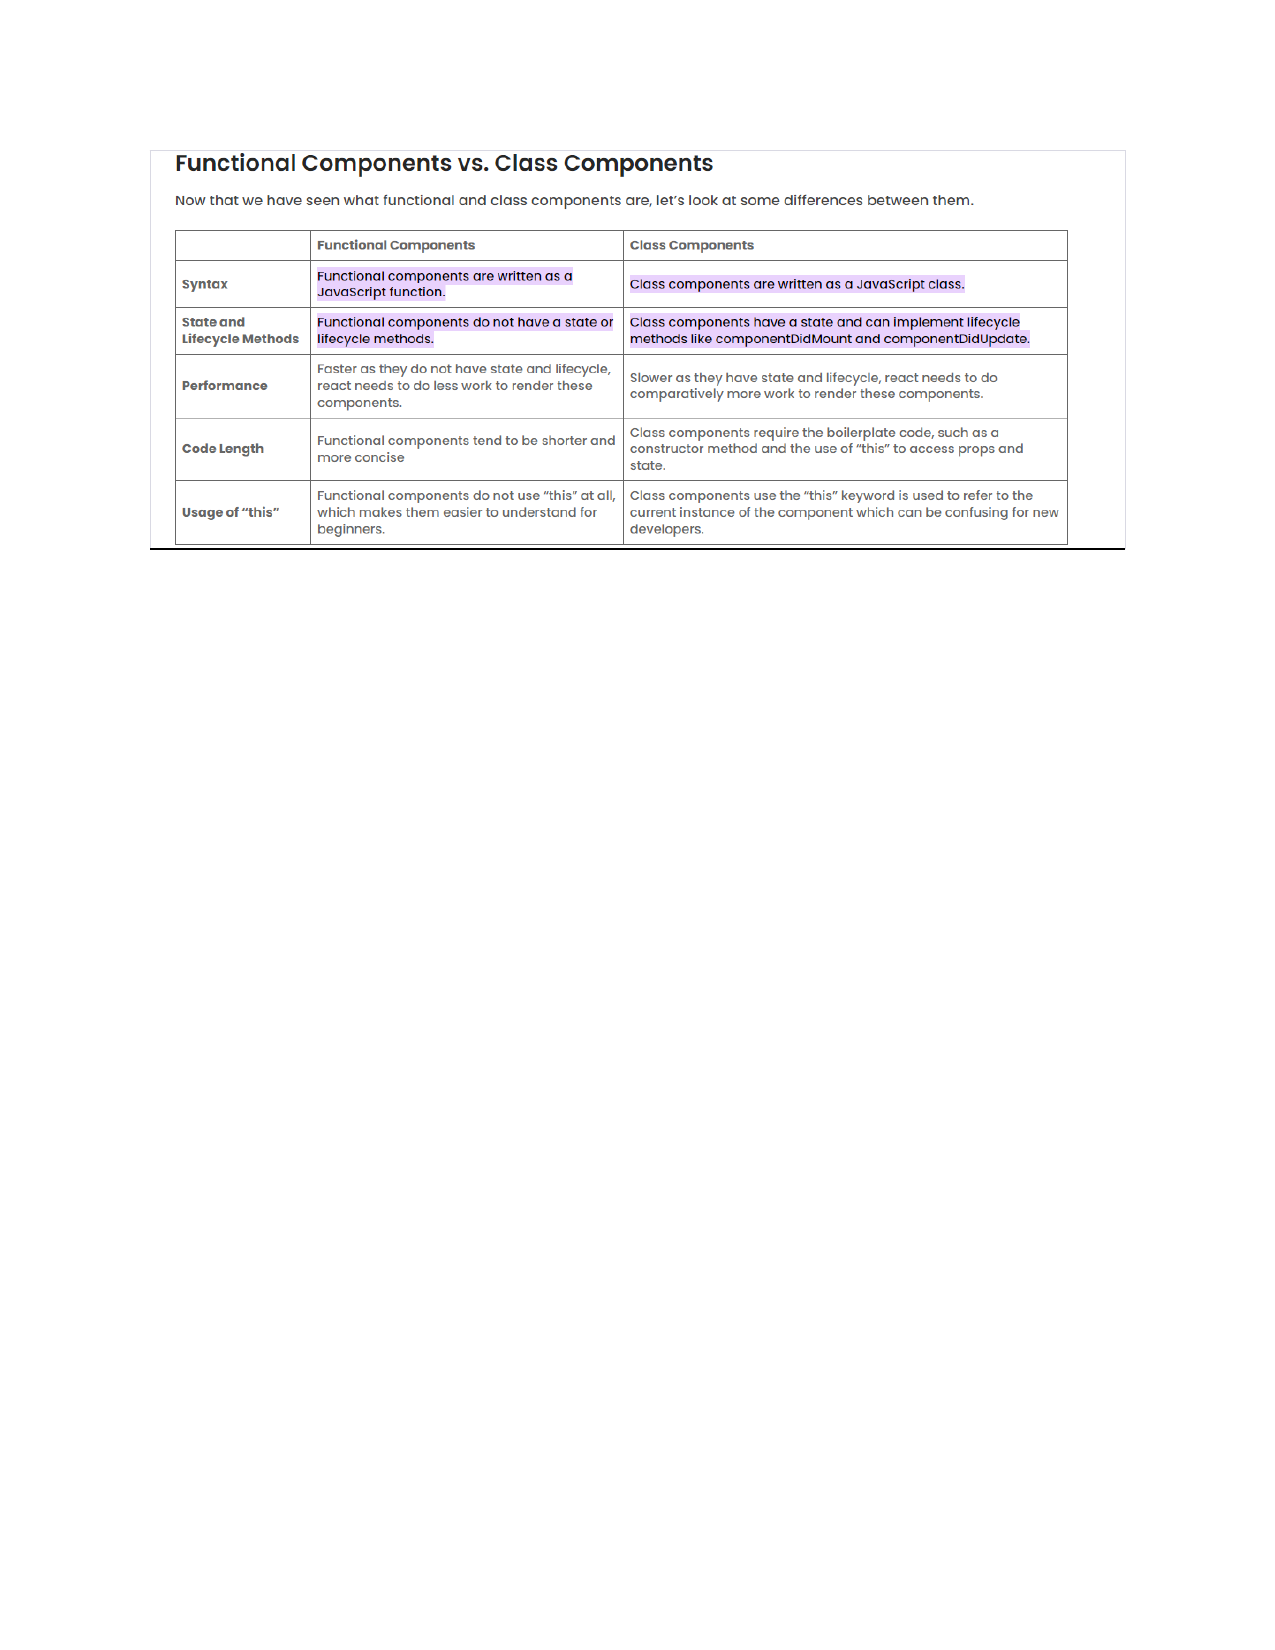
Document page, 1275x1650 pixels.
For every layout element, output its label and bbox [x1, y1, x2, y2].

picture [151, 151, 1125, 548]
